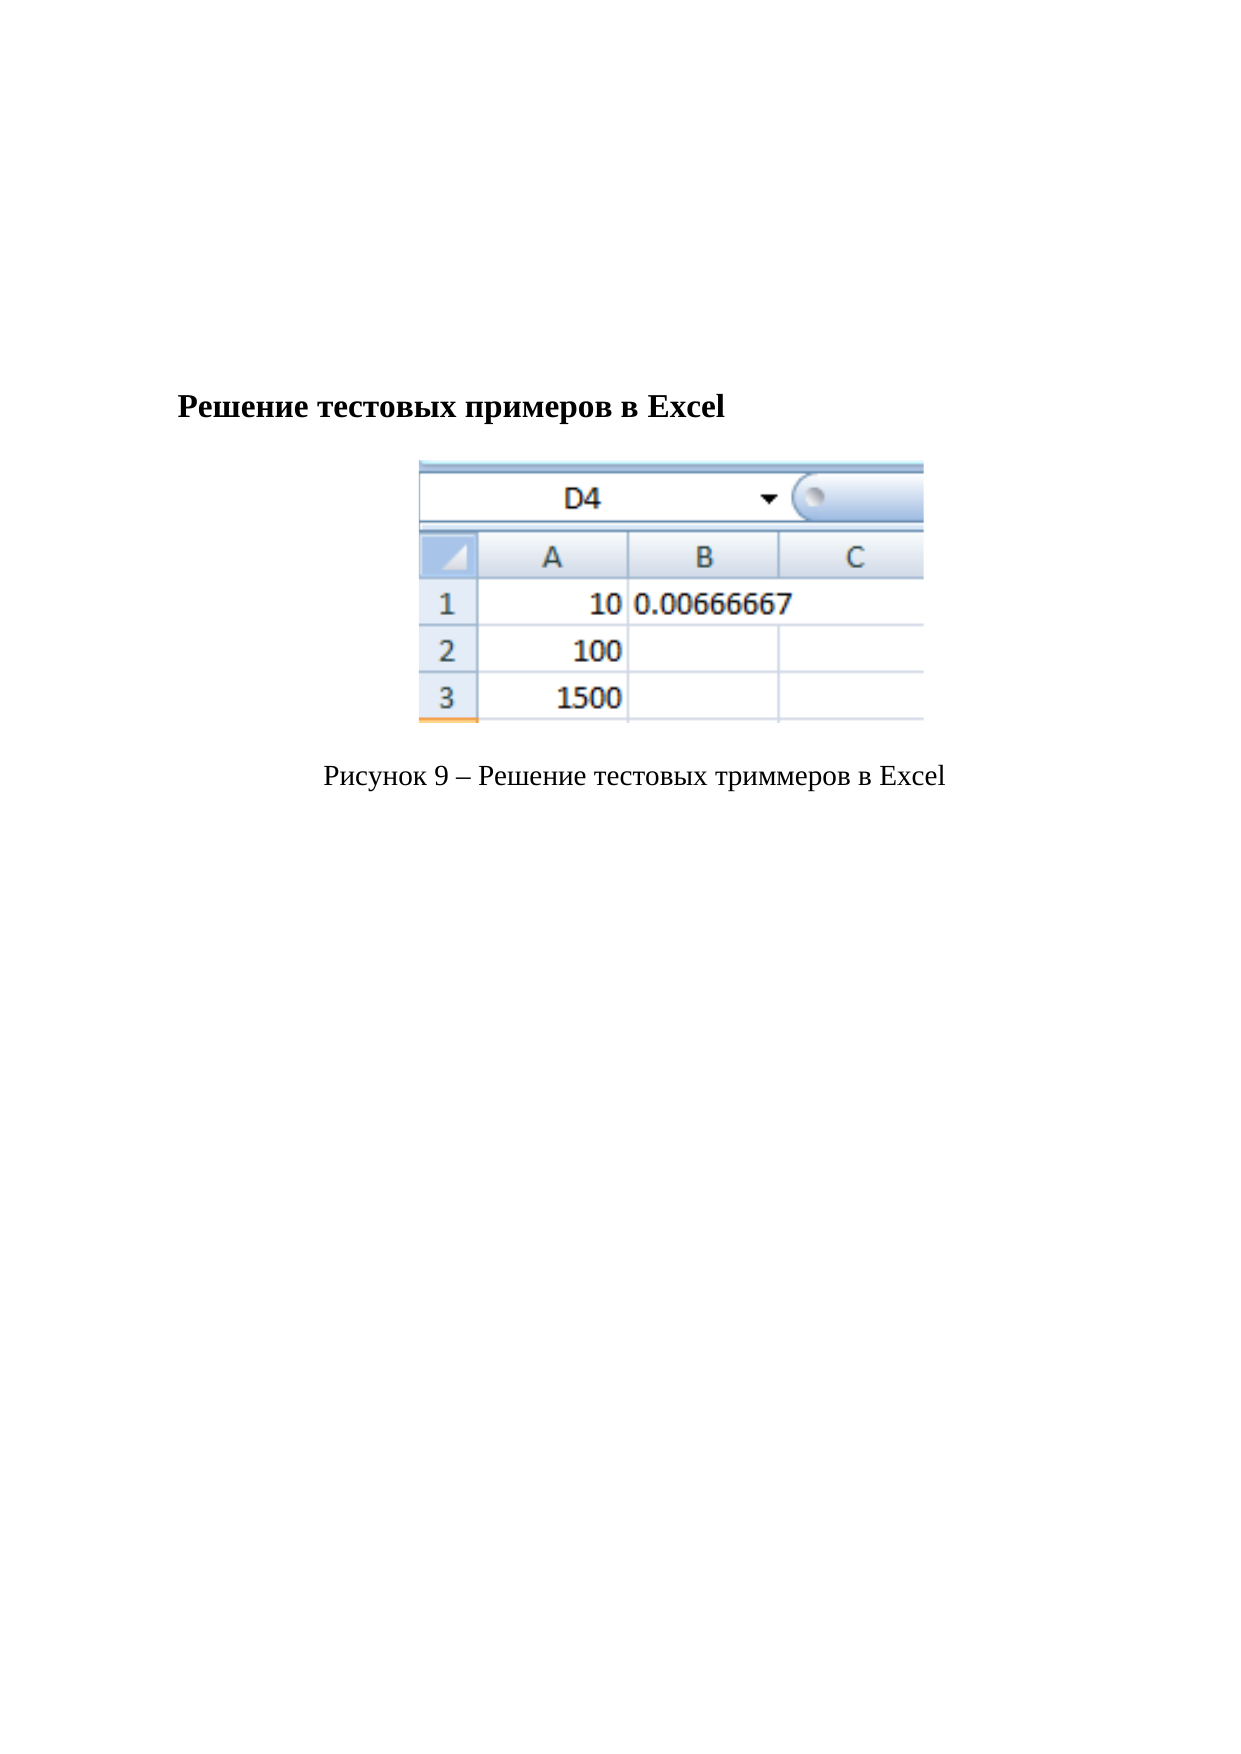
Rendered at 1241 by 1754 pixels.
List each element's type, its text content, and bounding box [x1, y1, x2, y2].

picture [418, 460, 924, 723]
text Рисунок 9 – Решение тестовых триммеров в Excel [177, 758, 1152, 792]
text Решение тестовых примеров в Excel [177, 386, 1152, 424]
